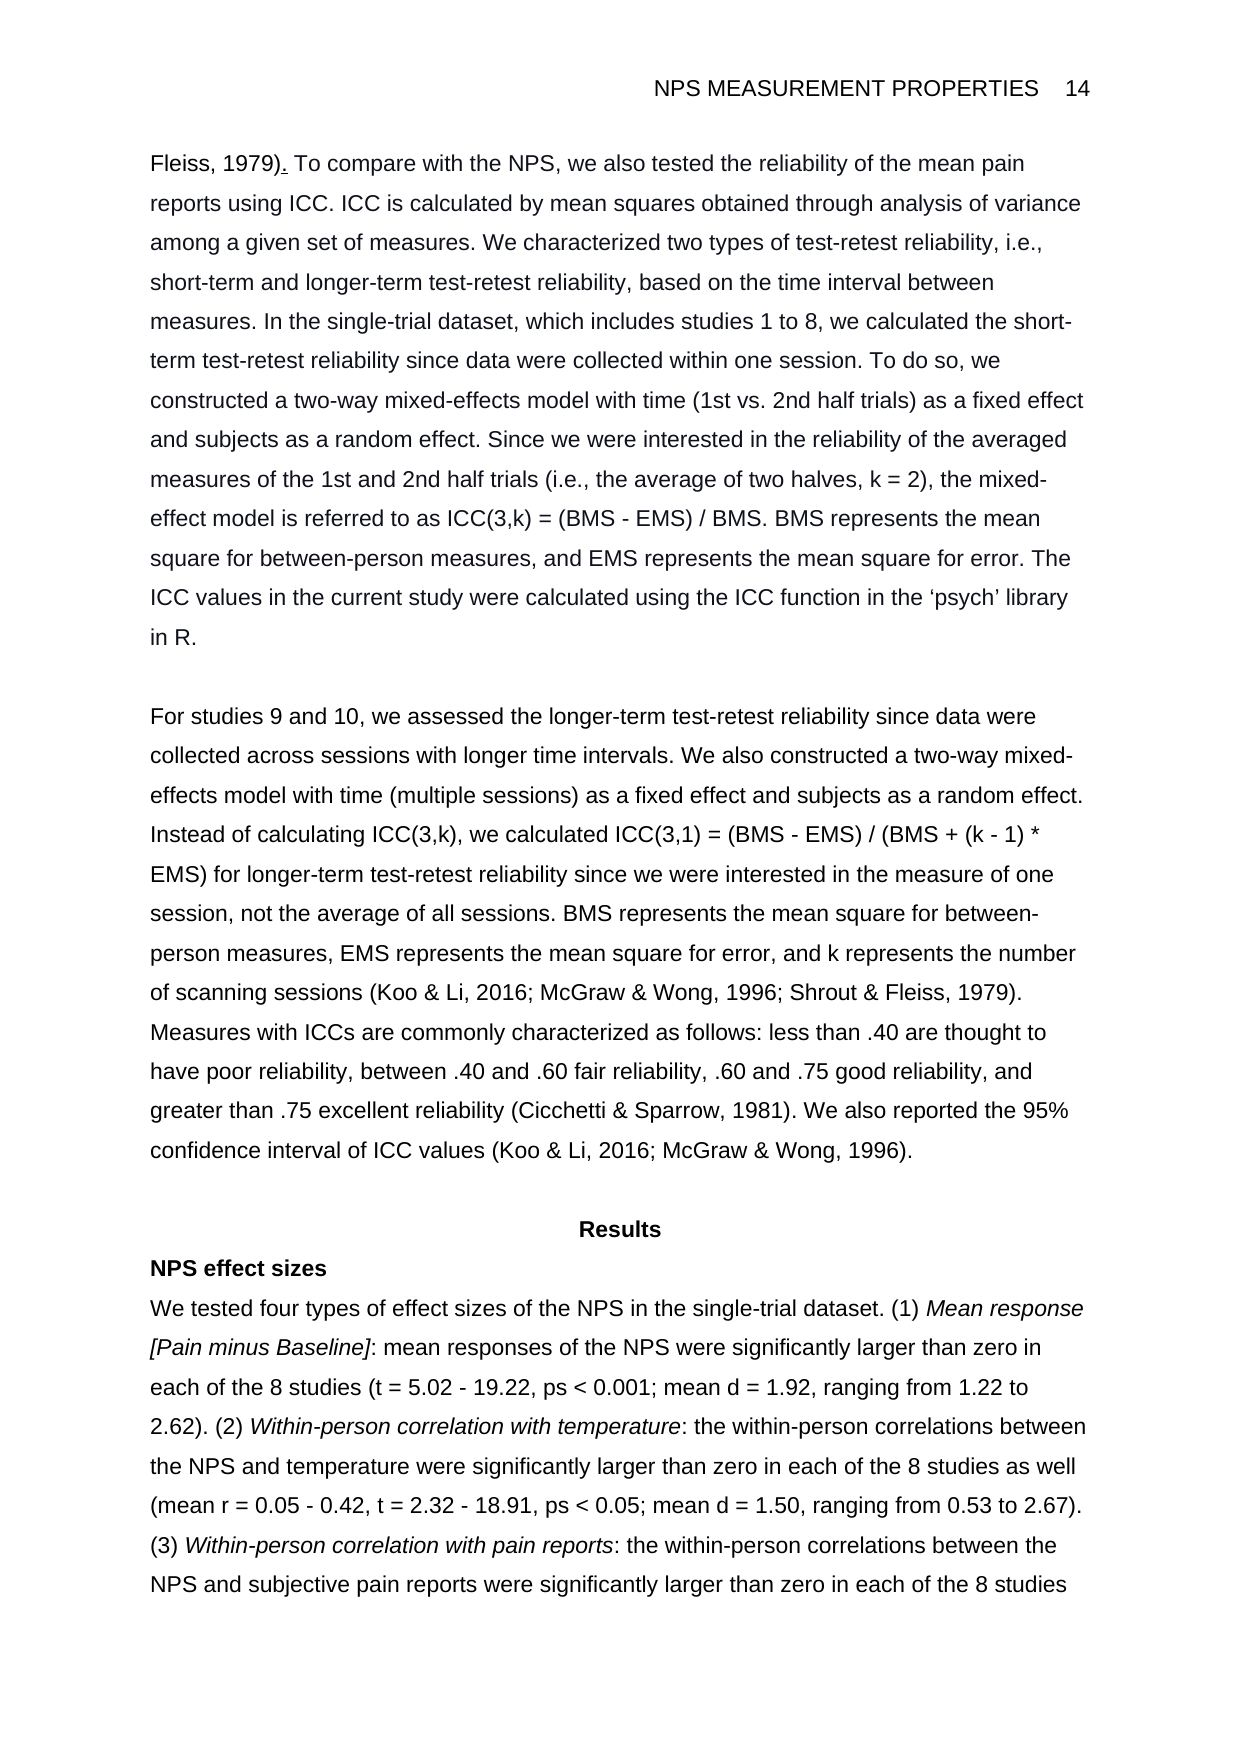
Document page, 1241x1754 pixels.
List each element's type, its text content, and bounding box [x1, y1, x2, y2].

text NPS effect sizes [150, 1255, 1090, 1282]
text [150, 150, 1090, 650]
text Results [150, 1216, 1090, 1242]
text For studies 9 and 10, we assessed the longer-term test-retest reliability since data were collected across sessions with longer time intervals. We also constructed a two-way mixed-effects model with time (multiple sessions) as a fixed effect and subjects as a random effect. Instead of calculating ICC(3,k), we calculated ICC(3,1) = (BMS - EMS) / (BMS + (k - 1) * EMS) for longer-term test-retest reliability since we were interested in the measure of one session, not the average of all sessions. BMS represents the mean square for between-person measures, EMS represents the mean square for error, and k represents the number of scanning sessions (Koo & Li, 2016; McGraw & Wong, 1996; Shrout & Fleiss, 1979). Measures with ICCs are commonly characterized as follows: less than .40 are thought to have poor reliability, between .40 and .60 fair reliability, .60 and .75 good reliability, and greater than .75 excellent reliability (Cicchetti & Sparrow, 1981). We also reported the 95% confidence interval of ICC values (Koo & Li, 2016; McGraw & Wong, 1996). [150, 703, 1090, 1163]
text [150, 1295, 1090, 1598]
